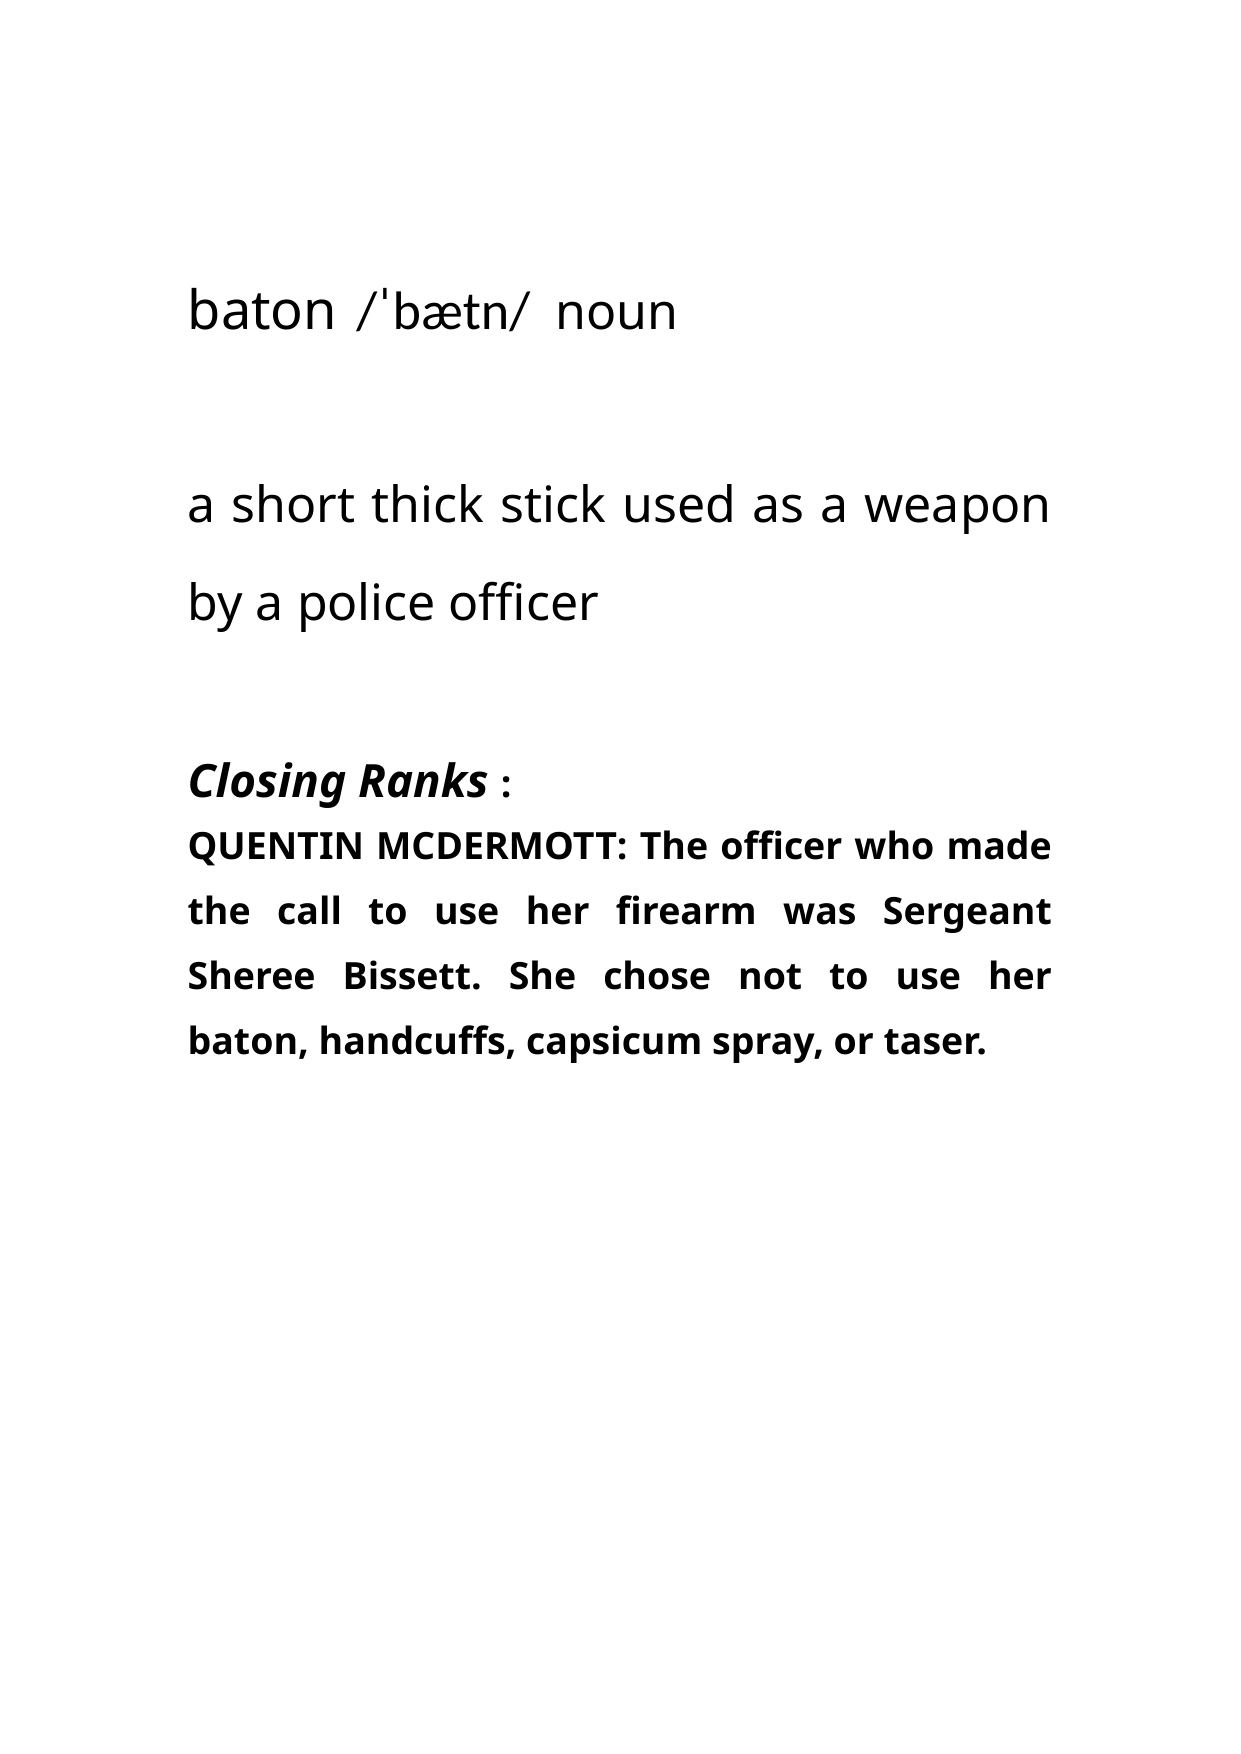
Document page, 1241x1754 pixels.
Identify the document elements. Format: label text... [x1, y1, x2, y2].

text a short thick stick used as a weapon by a police officer [187, 454, 1053, 649]
text baton /ˈbætn/ noun [187, 259, 1053, 357]
text QUENTIN MCDERMOTT: The officer who made the call to use her firearm was Sergeant Sheree Bissett. She chose not to use her baton, handcuffs, capsicum spray, or taser. [187, 812, 1053, 1072]
text Closing Ranks : [187, 747, 1053, 812]
